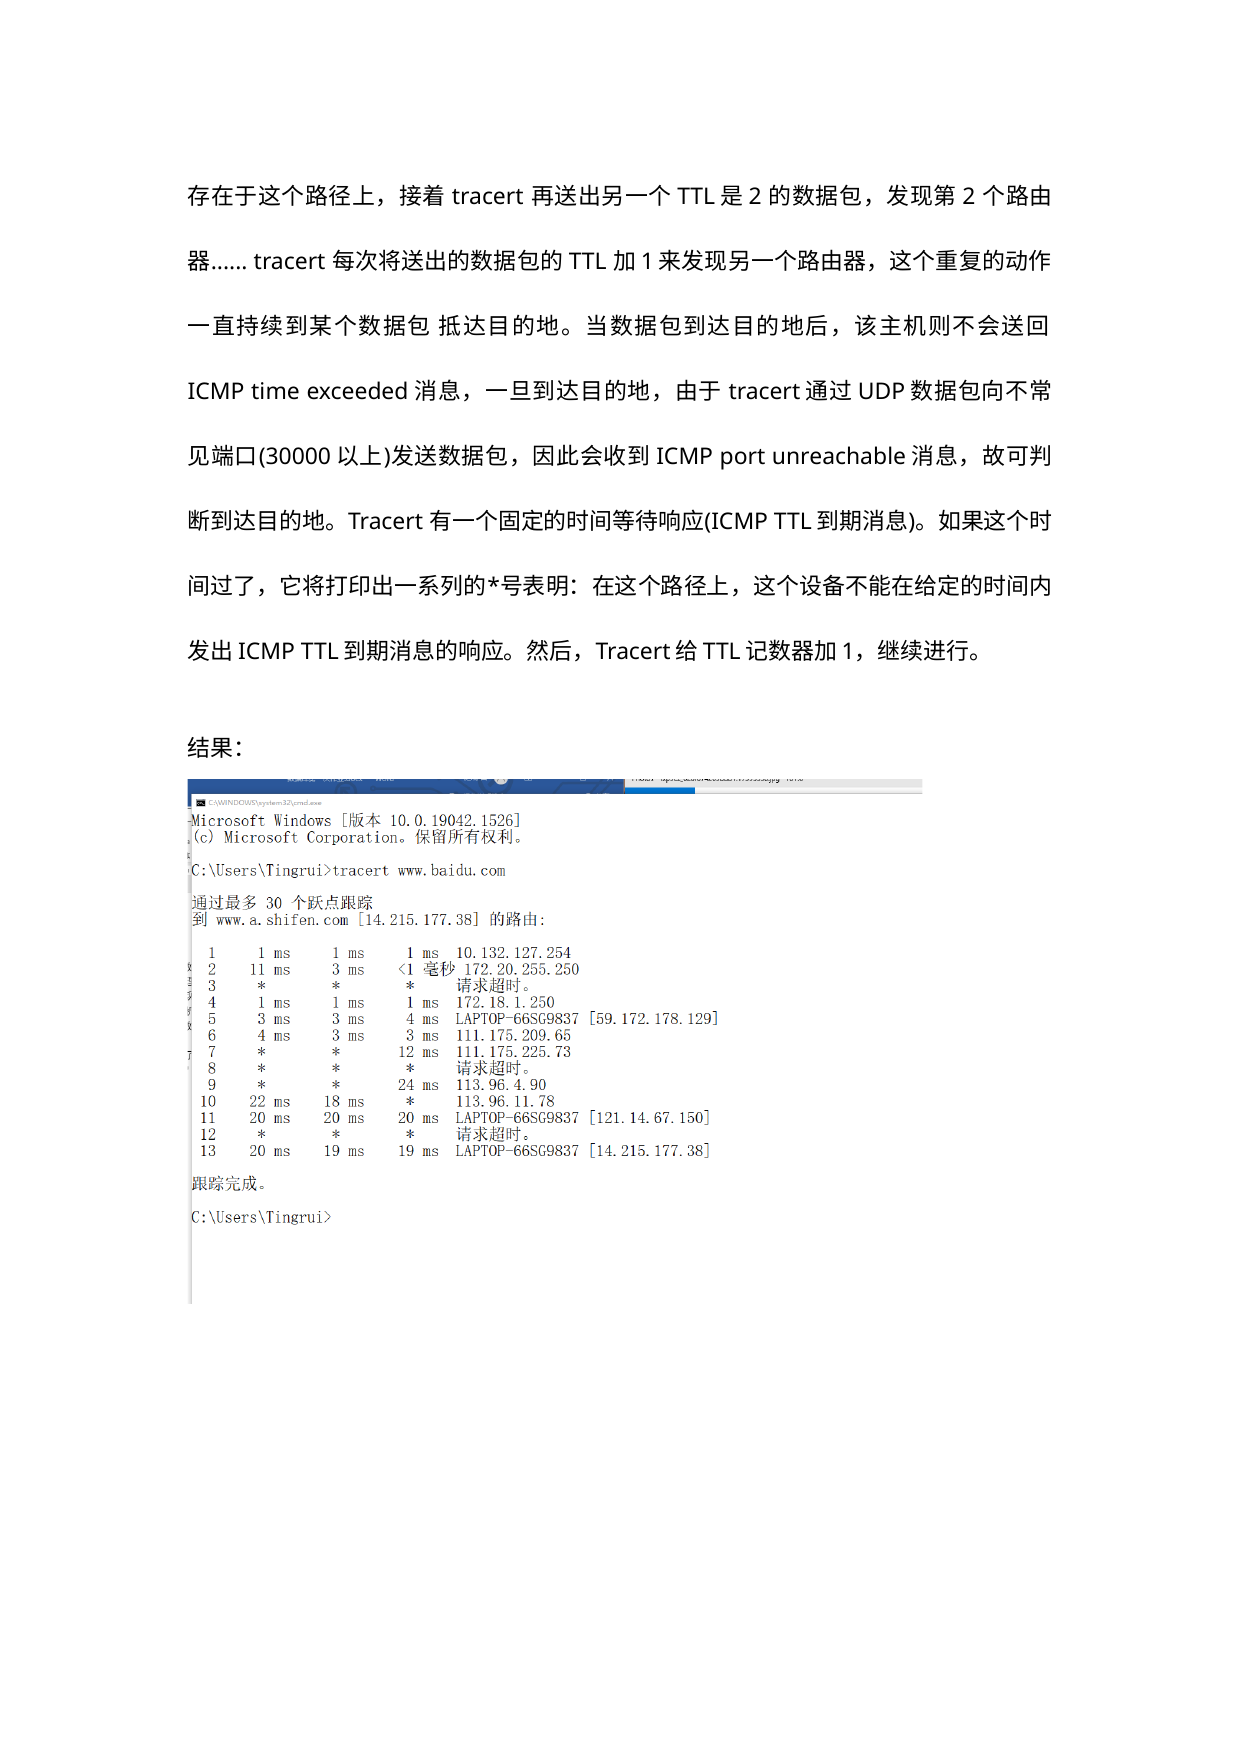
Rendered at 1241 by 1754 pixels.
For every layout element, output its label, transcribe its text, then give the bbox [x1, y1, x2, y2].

picture [187, 779, 923, 1304]
text 结果： [187, 714, 1053, 779]
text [187, 162, 1053, 682]
